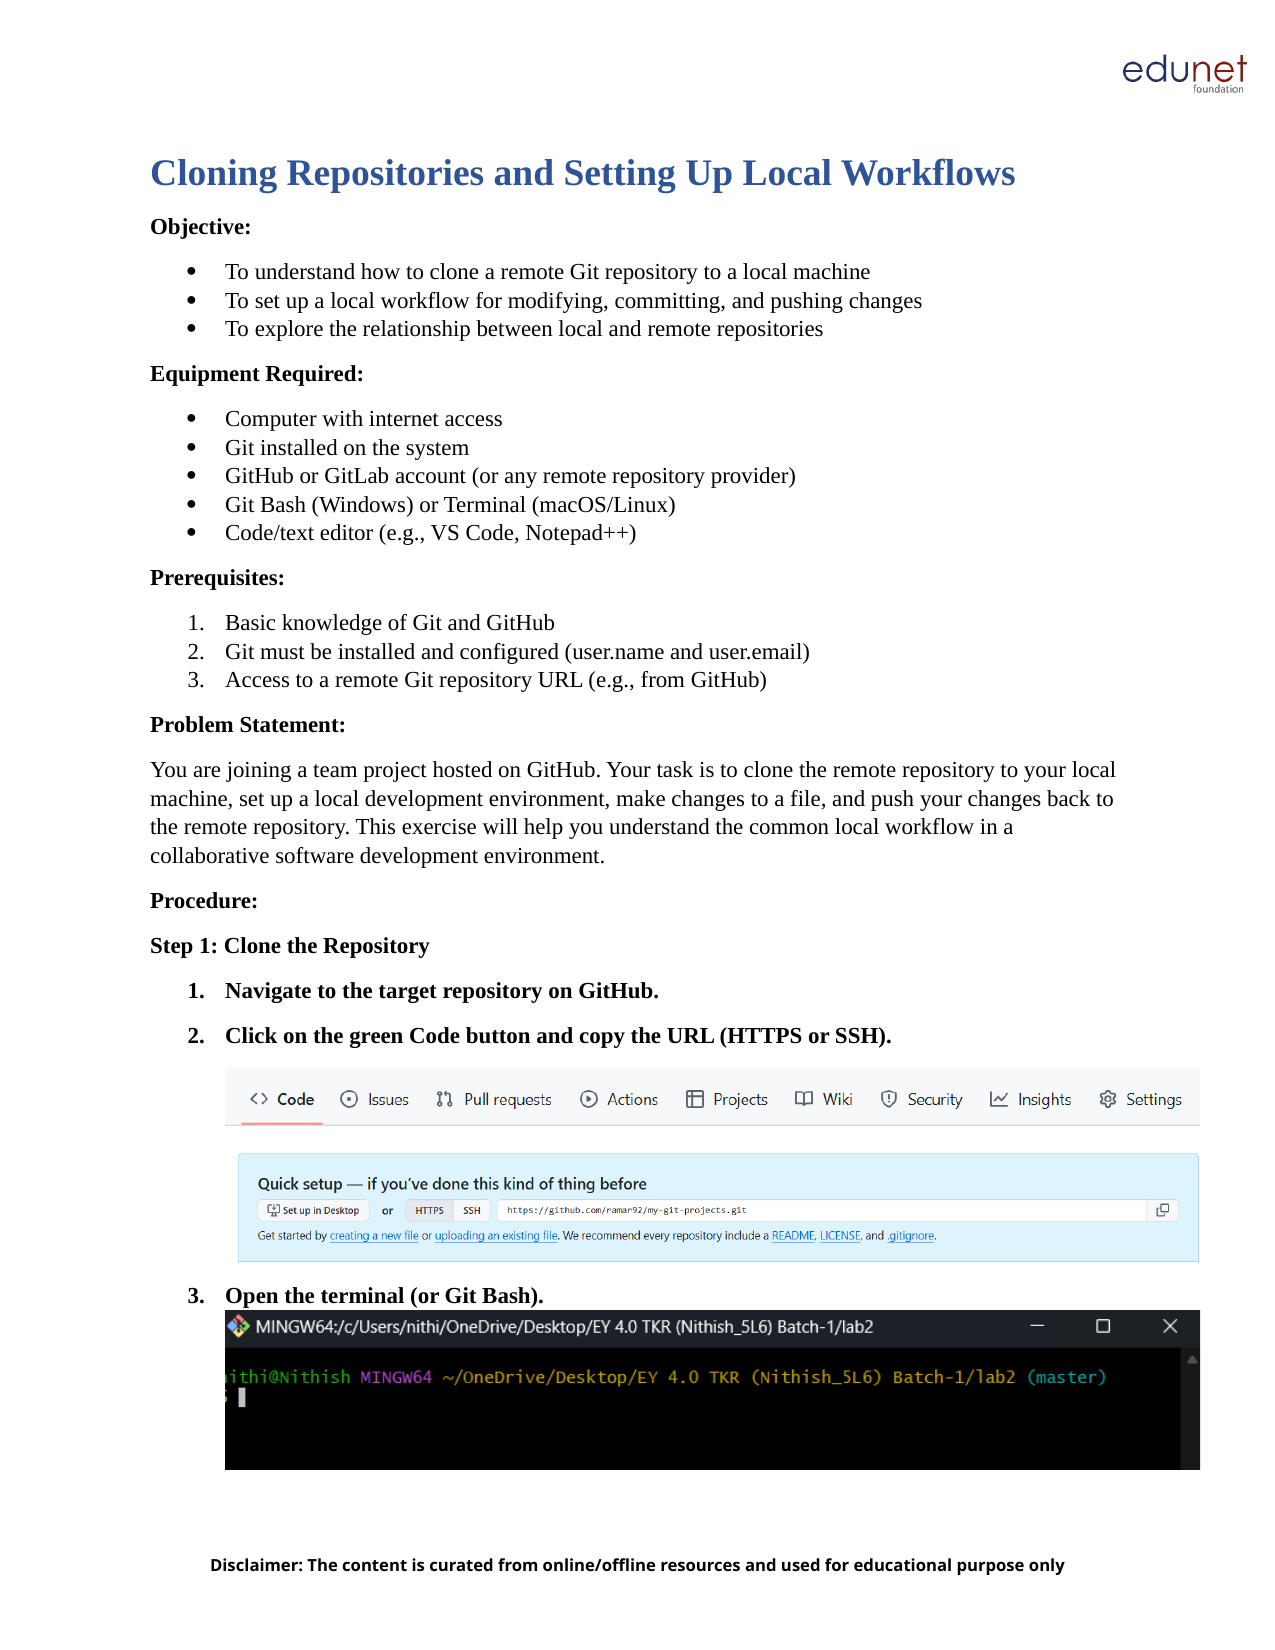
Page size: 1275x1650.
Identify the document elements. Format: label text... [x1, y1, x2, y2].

list To set up a local workflow for modifying, committing, and pushing changes [187, 287, 1125, 313]
text Equipment Required: [150, 360, 1125, 387]
text Cloning Repositories and Setting Up Local Workflows [150, 150, 1125, 193]
picture [225, 1310, 1200, 1470]
list Git Bash (Windows) or Terminal (macOS/Linux) [187, 491, 1125, 517]
picture [1121, 53, 1248, 95]
list Basic knowledge of Git and GitHub [187, 609, 1125, 636]
list Navigate to the target repository on GitHub. [187, 977, 1125, 1003]
list To understand how to clone a remote Git repository to a local machine [187, 258, 1125, 285]
list Computer with internet access [187, 405, 1125, 432]
list GitHub or GitLab account (or any remote repository provider) [187, 462, 1125, 489]
list Code/text editor (e.g., VS Code, Notepad++) [187, 519, 1125, 546]
list To explore the relationship between local and remote repositories [187, 315, 1125, 342]
text Step 1: Clone the Repository [150, 932, 1125, 958]
list Access to a remote Git repository URL (e.g., from GitHub) [187, 666, 1125, 693]
list Click on the green Code button and copy the URL (HTTPS or SSH). [187, 1022, 1125, 1048]
text Problem Statement: [150, 711, 1125, 738]
picture [225, 1067, 1200, 1127]
text Objective: [150, 213, 1125, 239]
picture [225, 1145, 1200, 1264]
text You are joining a team project hosted on GitHub. Your task is to clone the remote repository to your local machine, set up a local development environment, make changes to a file, and push your changes back to the remote repository. This exercise will help you understand the common local workflow in a collaborative software development environment. [150, 756, 1125, 868]
list Git installed on the system [187, 434, 1125, 460]
list Git must be installed and configured (user.name and user.email) [187, 638, 1125, 664]
text Prerequisites: [150, 564, 1125, 591]
text Procedure: [150, 887, 1125, 913]
